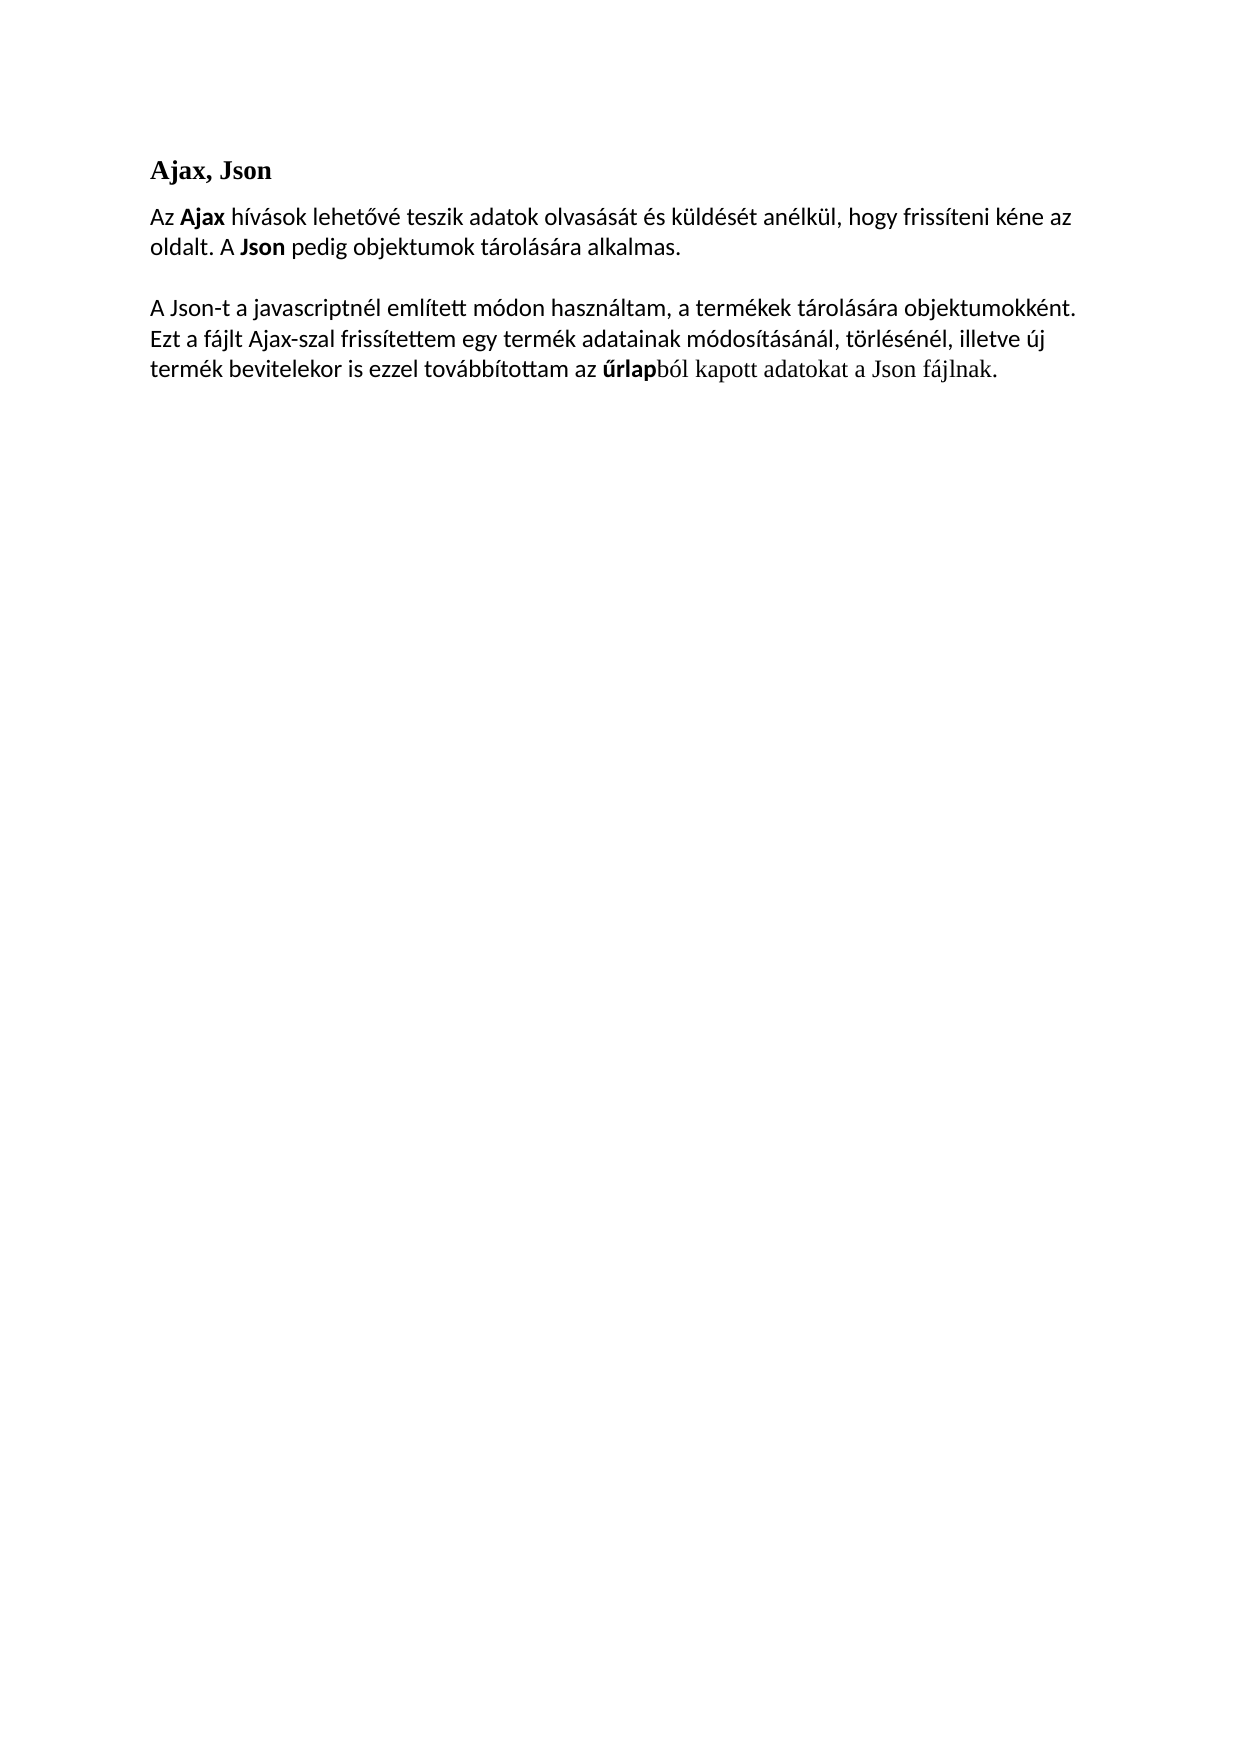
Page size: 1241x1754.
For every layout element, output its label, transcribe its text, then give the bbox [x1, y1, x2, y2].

subtitle Ajax, Json [150, 154, 1090, 185]
text A Json-t a javascriptnél említett módon használtam, a termékek tárolására objektumokként. [150, 292, 1090, 323]
text Ezt a fájlt Ajax-szal frissítettem egy termék adatainak módosításánál, törlésénél, illetve új termék bevitelekor is ezzel továbbítottam az űrlapból kapott adatokat a Json fájlnak. [150, 323, 1090, 384]
text Az Ajax hívások lehetővé teszik adatok olvasását és küldését anélkül, hogy frissíteni kéne az oldalt. A Json pedig objektumok tárolására alkalmas. [150, 201, 1090, 262]
